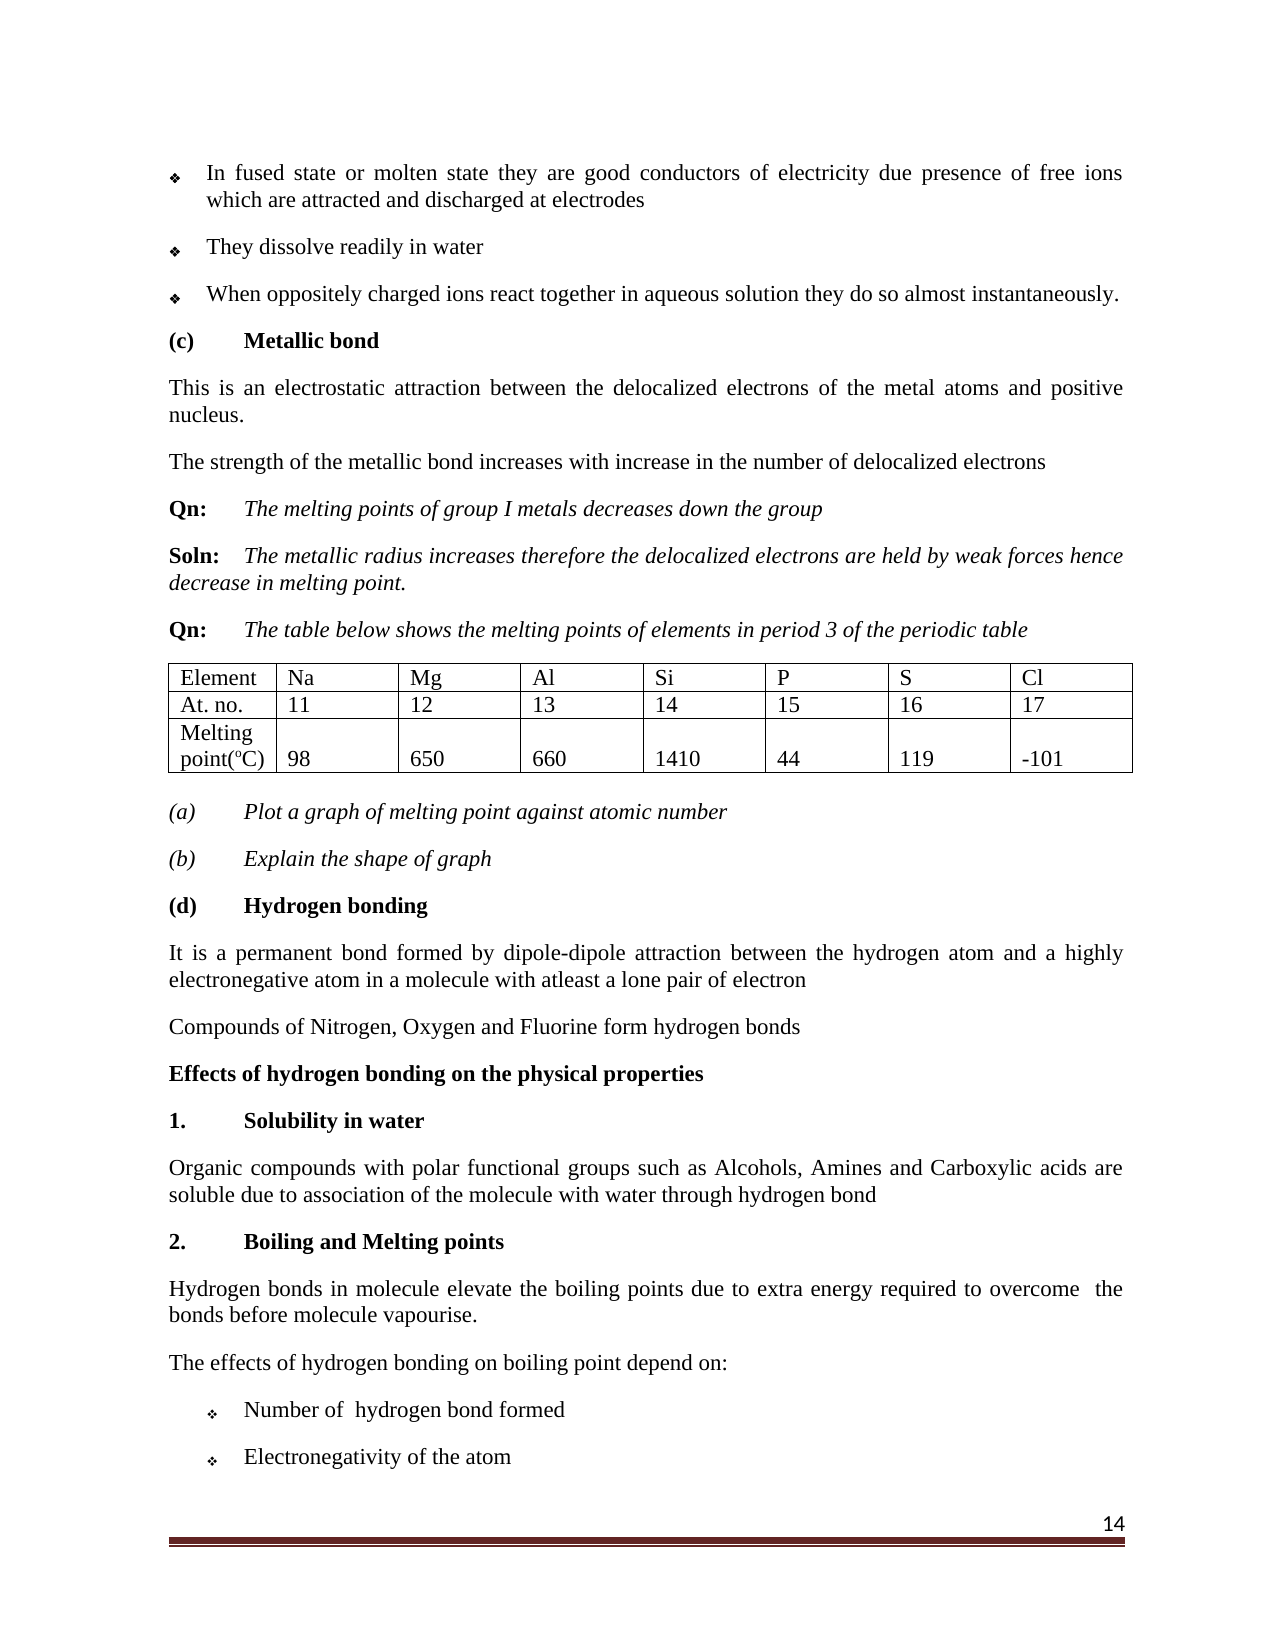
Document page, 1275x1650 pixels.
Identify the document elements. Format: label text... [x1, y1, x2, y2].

text 2. Boiling and Melting points [169, 1228, 1125, 1254]
table_cell 11 [277, 692, 398, 718]
table_header P [766, 664, 888, 691]
list They dissolve readily in water [169, 233, 1125, 259]
table_cell At. no. [169, 692, 276, 718]
list In fused state or molten state they are good conductors of electricity due presence of free ions which are attracted and discharged at electrodes [169, 159, 1125, 212]
text The effects of hydrogen bonding on boiling point depend on: [169, 1349, 1125, 1375]
table_cell 15 [766, 692, 888, 718]
text 1. Solubility in water [169, 1107, 1125, 1133]
table_cell 98 [277, 719, 398, 772]
text Compounds of Nitrogen, Oxygen and Fluorine form hydrogen bonds [169, 1013, 1125, 1039]
table_cell -101 [1011, 719, 1132, 772]
table_cell 16 [889, 692, 1010, 718]
table_header S [889, 664, 1010, 691]
text (b) Explain the shape of graph [169, 845, 1125, 871]
text Soln: The metallic radius increases therefore the delocalized electrons are held by weak forces hence decrease in melting point. [169, 542, 1125, 595]
text (c) Metallic bond [169, 327, 1125, 354]
text (d) Hydrogen bonding [169, 892, 1125, 918]
table_header Element [169, 664, 276, 691]
table_header Na [277, 664, 398, 691]
table_cell 12 [399, 692, 520, 718]
table_cell 650 [399, 719, 520, 772]
table_cell 119 [889, 719, 1010, 772]
table_cell 13 [521, 692, 643, 718]
text It is a permanent bond formed by dipole-dipole attraction between the hydrogen atom and a highly electronegative atom in a molecule with atleast a lone pair of electron [169, 939, 1125, 992]
table_cell 44 [766, 719, 888, 772]
text Organic compounds with polar functional groups such as Alcohols, Amines and Carboxylic acids are soluble due to association of the molecule with water through hydrogen bond [169, 1154, 1125, 1207]
text Qn: The table below shows the melting points of elements in period 3 of the periodic table [169, 616, 1125, 642]
list Number of hydrogen bond formed [206, 1396, 1125, 1422]
table_cell 660 [521, 719, 643, 772]
table_cell 14 [644, 692, 765, 718]
text (a) Plot a graph of melting point against atomic number [169, 798, 1125, 824]
text Hydrogen bonds in molecule elevate the boiling points due to extra energy required to overcome the bonds before molecule vapourise. [169, 1275, 1125, 1328]
table_cell 17 [1011, 692, 1132, 718]
table_header Mg [399, 664, 520, 691]
table_header Al [521, 664, 643, 691]
list Electronegativity of the atom [206, 1443, 1125, 1469]
text Effects of hydrogen bonding on the physical properties [169, 1060, 1125, 1086]
table_cell Melting point(oC) [169, 719, 276, 772]
table_cell 1410 [644, 719, 765, 772]
text The strength of the metallic bond increases with increase in the number of delocalized electrons [169, 448, 1125, 474]
text Qn: The melting points of group I metals decreases down the group [169, 495, 1125, 522]
table_header Cl [1011, 664, 1132, 691]
list When oppositely charged ions react together in aqueous solution they do so almost instantaneously. [169, 280, 1125, 306]
table_header Si [644, 664, 765, 691]
text This is an electrostatic attraction between the delocalized electrons of the metal atoms and positive nucleus. [169, 374, 1125, 427]
